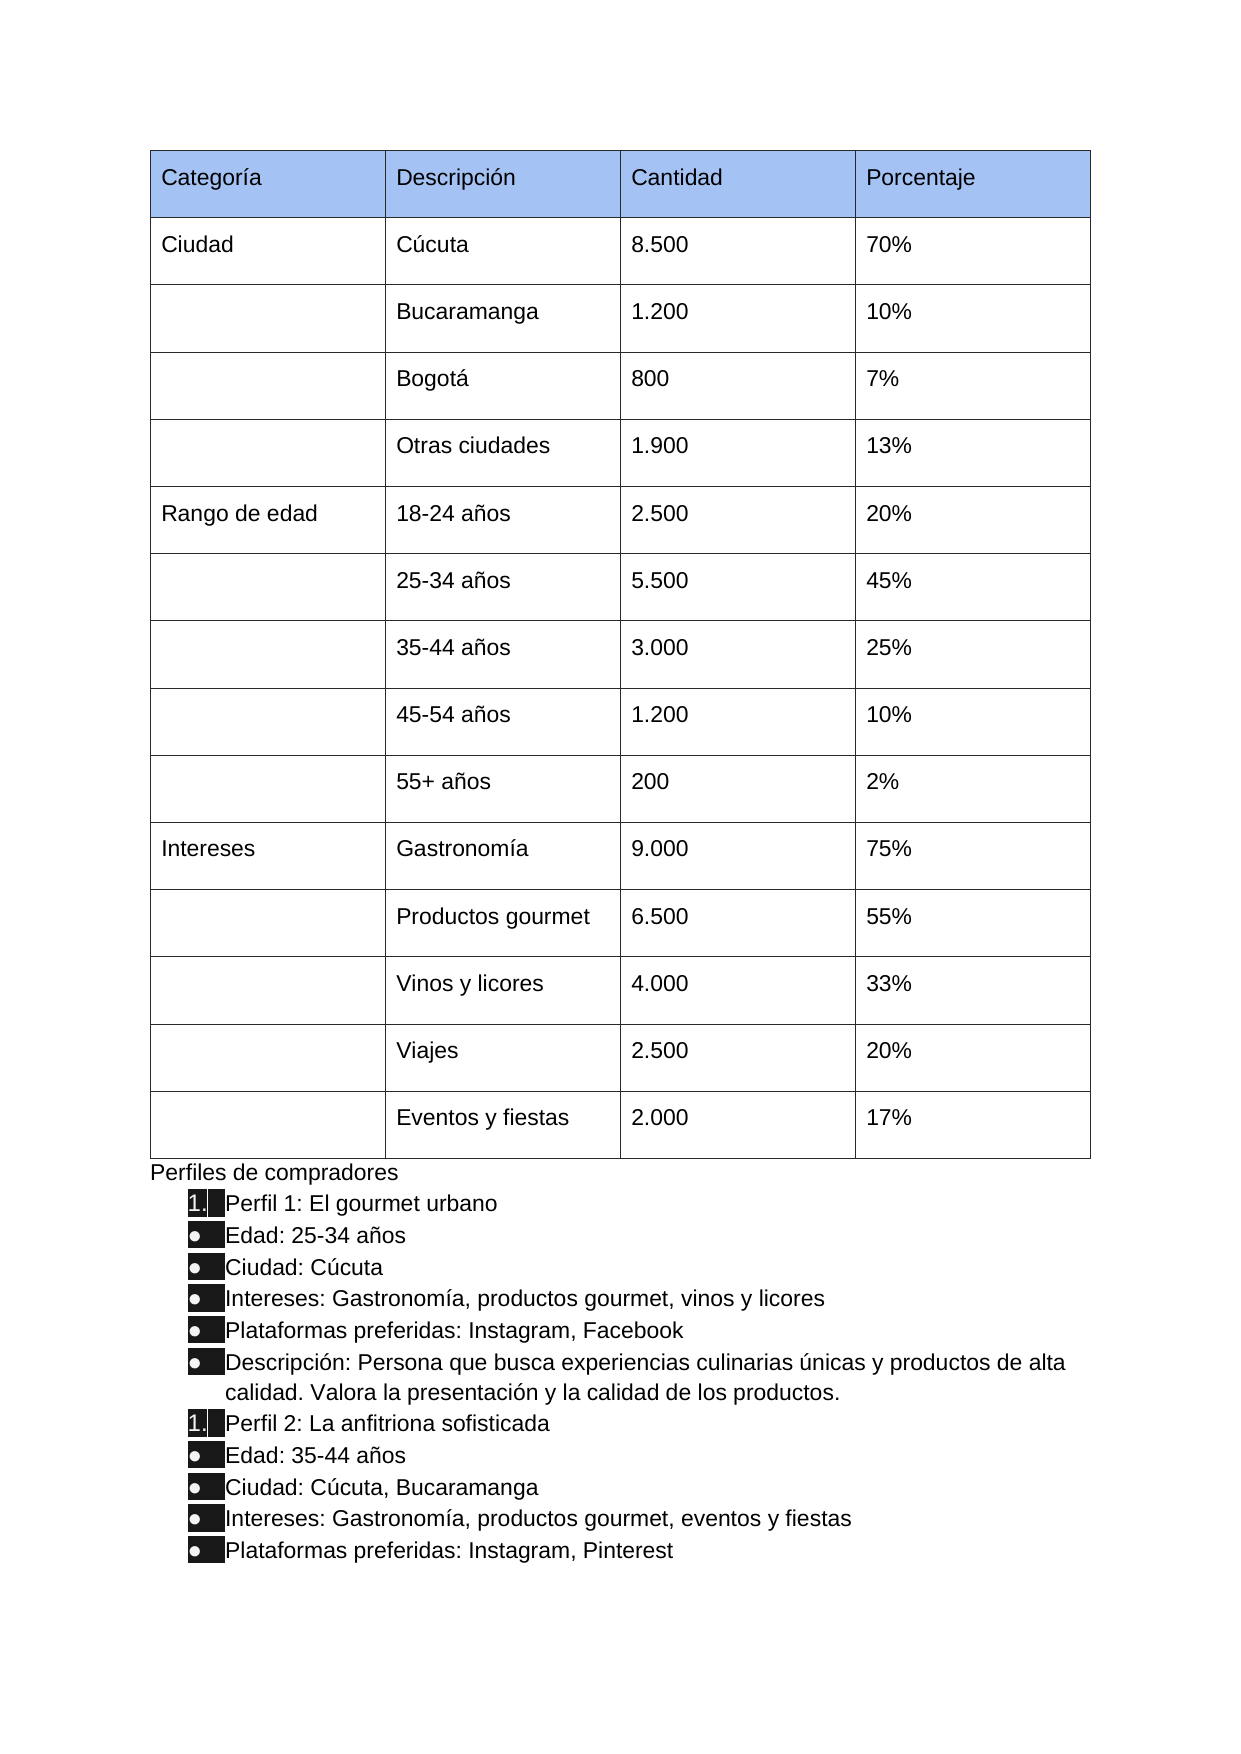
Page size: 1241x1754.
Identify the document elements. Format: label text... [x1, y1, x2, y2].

table_cell Intereses [151, 823, 385, 889]
table_cell 75% [856, 823, 1090, 889]
table_cell Ciudad [151, 218, 385, 284]
list Edad: 35-44 años [225, 1441, 1090, 1468]
list Plataformas preferidas: Instagram, Facebook [225, 1316, 1090, 1343]
table_header Descripción [386, 151, 620, 217]
table_cell 25% [856, 621, 1090, 687]
table_cell Gastronomía [386, 823, 620, 889]
table_cell 17% [856, 1092, 1090, 1158]
table_cell [151, 420, 385, 486]
table_cell [151, 890, 385, 956]
table_cell 1.200 [621, 285, 855, 352]
table_cell 4.000 [621, 957, 855, 1023]
table_cell 9.000 [621, 823, 855, 889]
table_cell [151, 689, 385, 755]
table_header Porcentaje [856, 151, 1090, 217]
table_cell 800 [621, 353, 855, 419]
table_cell Eventos y fiestas [386, 1092, 620, 1158]
table_cell [151, 1025, 385, 1091]
table_cell Otras ciudades [386, 420, 620, 486]
table_cell 55+ años [386, 756, 620, 822]
table_cell Bogotá [386, 353, 620, 419]
table_cell [151, 957, 385, 1023]
list Descripción: Persona que busca experiencias culinarias únicas y productos de alta calidad. Valora la presentación y la calidad de los productos. [187, 1347, 1090, 1405]
table_cell 33% [856, 957, 1090, 1023]
table_cell Productos gourmet [386, 890, 620, 956]
table_cell [151, 554, 385, 620]
table_cell 45% [856, 554, 1090, 620]
list Ciudad: Cúcuta, Bucaramanga [187, 1472, 1090, 1500]
table_cell 55% [856, 890, 1090, 956]
list Plataformas preferidas: Instagram, Pinterest [225, 1536, 1090, 1563]
table_cell 20% [856, 1025, 1090, 1091]
list Ciudad: Cúcuta [187, 1252, 1090, 1280]
list Perfil 1: El gourmet urbano [225, 1189, 1090, 1217]
table_cell 6.500 [621, 890, 855, 956]
table_cell Bucaramanga [386, 285, 620, 352]
table_cell [151, 756, 385, 822]
table_cell Viajes [386, 1025, 620, 1091]
table_cell Cúcuta [386, 218, 620, 284]
table_cell 7% [856, 353, 1090, 419]
table_cell 10% [856, 689, 1090, 755]
table_cell Vinos y licores [386, 957, 620, 1023]
table_cell 3.000 [621, 621, 855, 687]
table_header Categoría [151, 151, 385, 217]
table_cell 10% [856, 285, 1090, 352]
table_cell 2.000 [621, 1092, 855, 1158]
table_cell 200 [621, 756, 855, 822]
text Perfiles de compradores [150, 1159, 1090, 1185]
table_cell 2% [856, 756, 1090, 822]
table_cell 5.500 [621, 554, 855, 620]
table_cell [151, 353, 385, 419]
list Intereses: Gastronomía, productos gourmet, vinos y licores [225, 1284, 1090, 1312]
table_cell 35-44 años [386, 621, 620, 687]
table_cell [151, 621, 385, 687]
table_cell 70% [856, 218, 1090, 284]
table_header Cantidad [621, 151, 855, 217]
table_cell [151, 285, 385, 352]
table_cell 1.200 [621, 689, 855, 755]
table_cell 18-24 años [386, 487, 620, 553]
table_cell 1.900 [621, 420, 855, 486]
table_cell 13% [856, 420, 1090, 486]
table_cell 2.500 [621, 487, 855, 553]
table_cell 8.500 [621, 218, 855, 284]
list Edad: 25-34 años [225, 1221, 1090, 1248]
list Perfil 2: La anfitriona sofisticada [225, 1409, 1090, 1437]
list Intereses: Gastronomía, productos gourmet, eventos y fiestas [225, 1504, 1090, 1532]
table_cell Rango de edad [151, 487, 385, 553]
table_cell 20% [856, 487, 1090, 553]
table_cell 2.500 [621, 1025, 855, 1091]
table_cell 25-34 años [386, 554, 620, 620]
table_cell [151, 1092, 385, 1158]
table_cell 45-54 años [386, 689, 620, 755]
